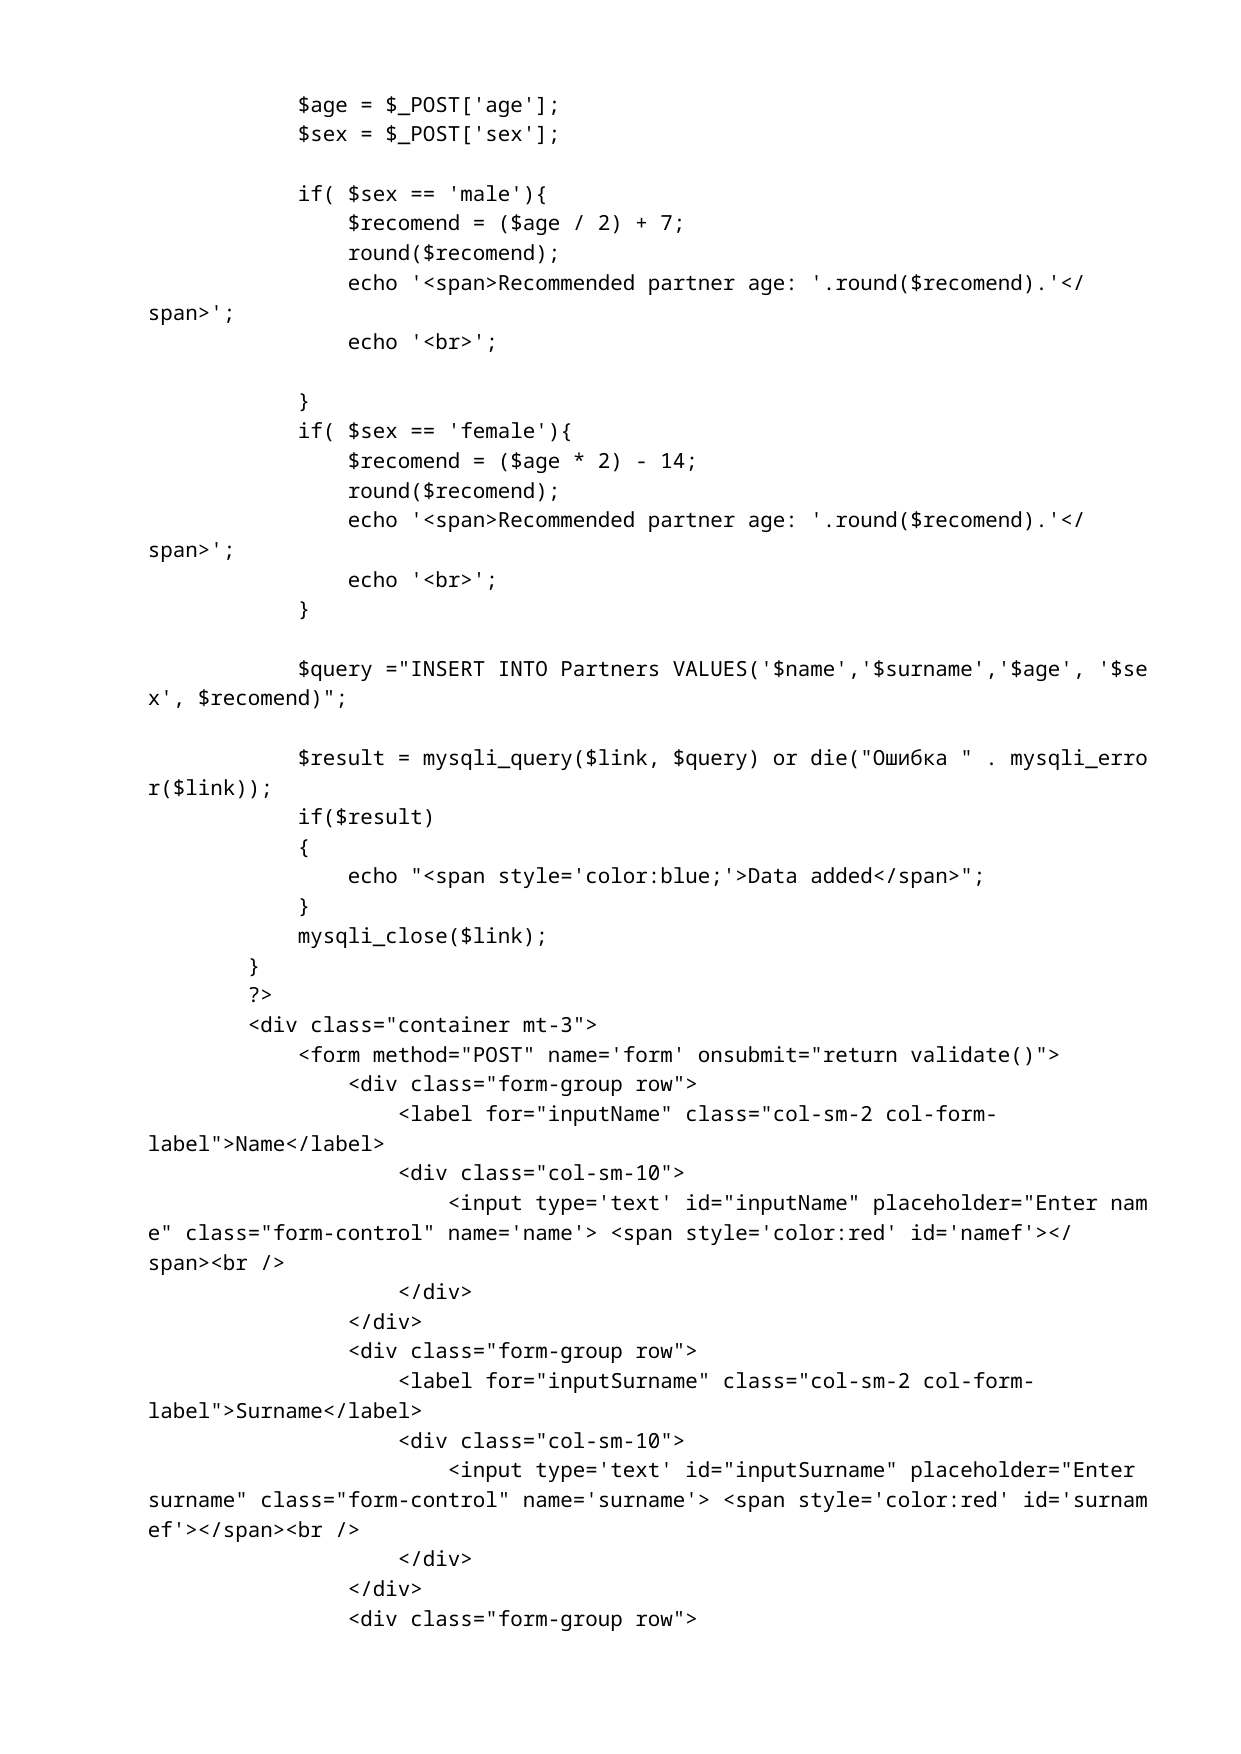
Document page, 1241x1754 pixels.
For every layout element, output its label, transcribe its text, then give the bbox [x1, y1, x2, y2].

text } [148, 593, 1152, 623]
text echo '<span>Recommended partner age: '.round($recomend).'</span>'; [148, 267, 1152, 326]
text <div class="col-sm-10"> [148, 1424, 1152, 1454]
text <div class="form-group row"> [148, 1603, 1152, 1632]
text <input type='text' id="inputName" placeholder="Enter name" class="form-control" name='name'> <span style='color:red' id='namef'></span><br /> [148, 1187, 1152, 1276]
text <input type='text' id="inputSurname" placeholder="Enter surname" class="form-control" name='surname'> <span style='color:red' id='surnamef'></span><br /> [148, 1454, 1152, 1543]
text <label for="inputSurname" class="col-sm-2 col-form-label">Surname</label> [148, 1365, 1152, 1424]
text echo '<br>'; [148, 563, 1152, 593]
text echo '<span>Recommended partner age: '.round($recomend).'</span>'; [148, 504, 1152, 563]
text round($recomend); [148, 237, 1152, 267]
text if( $sex == 'female'){ [148, 415, 1152, 445]
text $age = $_POST['age']; [148, 88, 1152, 118]
text echo '<br>'; [148, 326, 1152, 356]
text } [148, 385, 1152, 415]
text } [148, 890, 1152, 920]
text $sex = $_POST['sex']; [148, 118, 1152, 148]
text <form method="POST" name='form' onsubmit="return validate()"> [148, 1038, 1152, 1068]
text <div class="form-group row"> [148, 1068, 1152, 1098]
text } [148, 949, 1152, 979]
text <div class="col-sm-10"> [148, 1157, 1152, 1187]
text </div> [148, 1276, 1152, 1306]
text $recomend = ($age * 2) - 14; [148, 445, 1152, 474]
text <div class="container mt-3"> [148, 1009, 1152, 1038]
text <label for="inputName" class="col-sm-2 col-form-label">Name</label> [148, 1098, 1152, 1157]
text </div> [148, 1306, 1152, 1335]
text round($recomend); [148, 474, 1152, 504]
text if($result) [148, 801, 1152, 831]
text ?> [148, 979, 1152, 1009]
text if( $sex == 'male'){ [148, 178, 1152, 207]
text $result = mysqli_query($link, $query) or die("Ошибка " . mysqli_error($link)); [148, 742, 1152, 801]
text $recomend = ($age / 2) + 7; [148, 207, 1152, 237]
text </div> [148, 1573, 1152, 1603]
text mysqli_close($link); [148, 920, 1152, 949]
text echo "<span style='color:blue;'>Data added</span>"; [148, 860, 1152, 890]
text $query ="INSERT INTO Partners VALUES('$name','$surname','$age', '$sex', $recomend)"; [148, 653, 1152, 712]
text </div> [148, 1543, 1152, 1573]
text <div class="form-group row"> [148, 1335, 1152, 1365]
text { [148, 831, 1152, 860]
